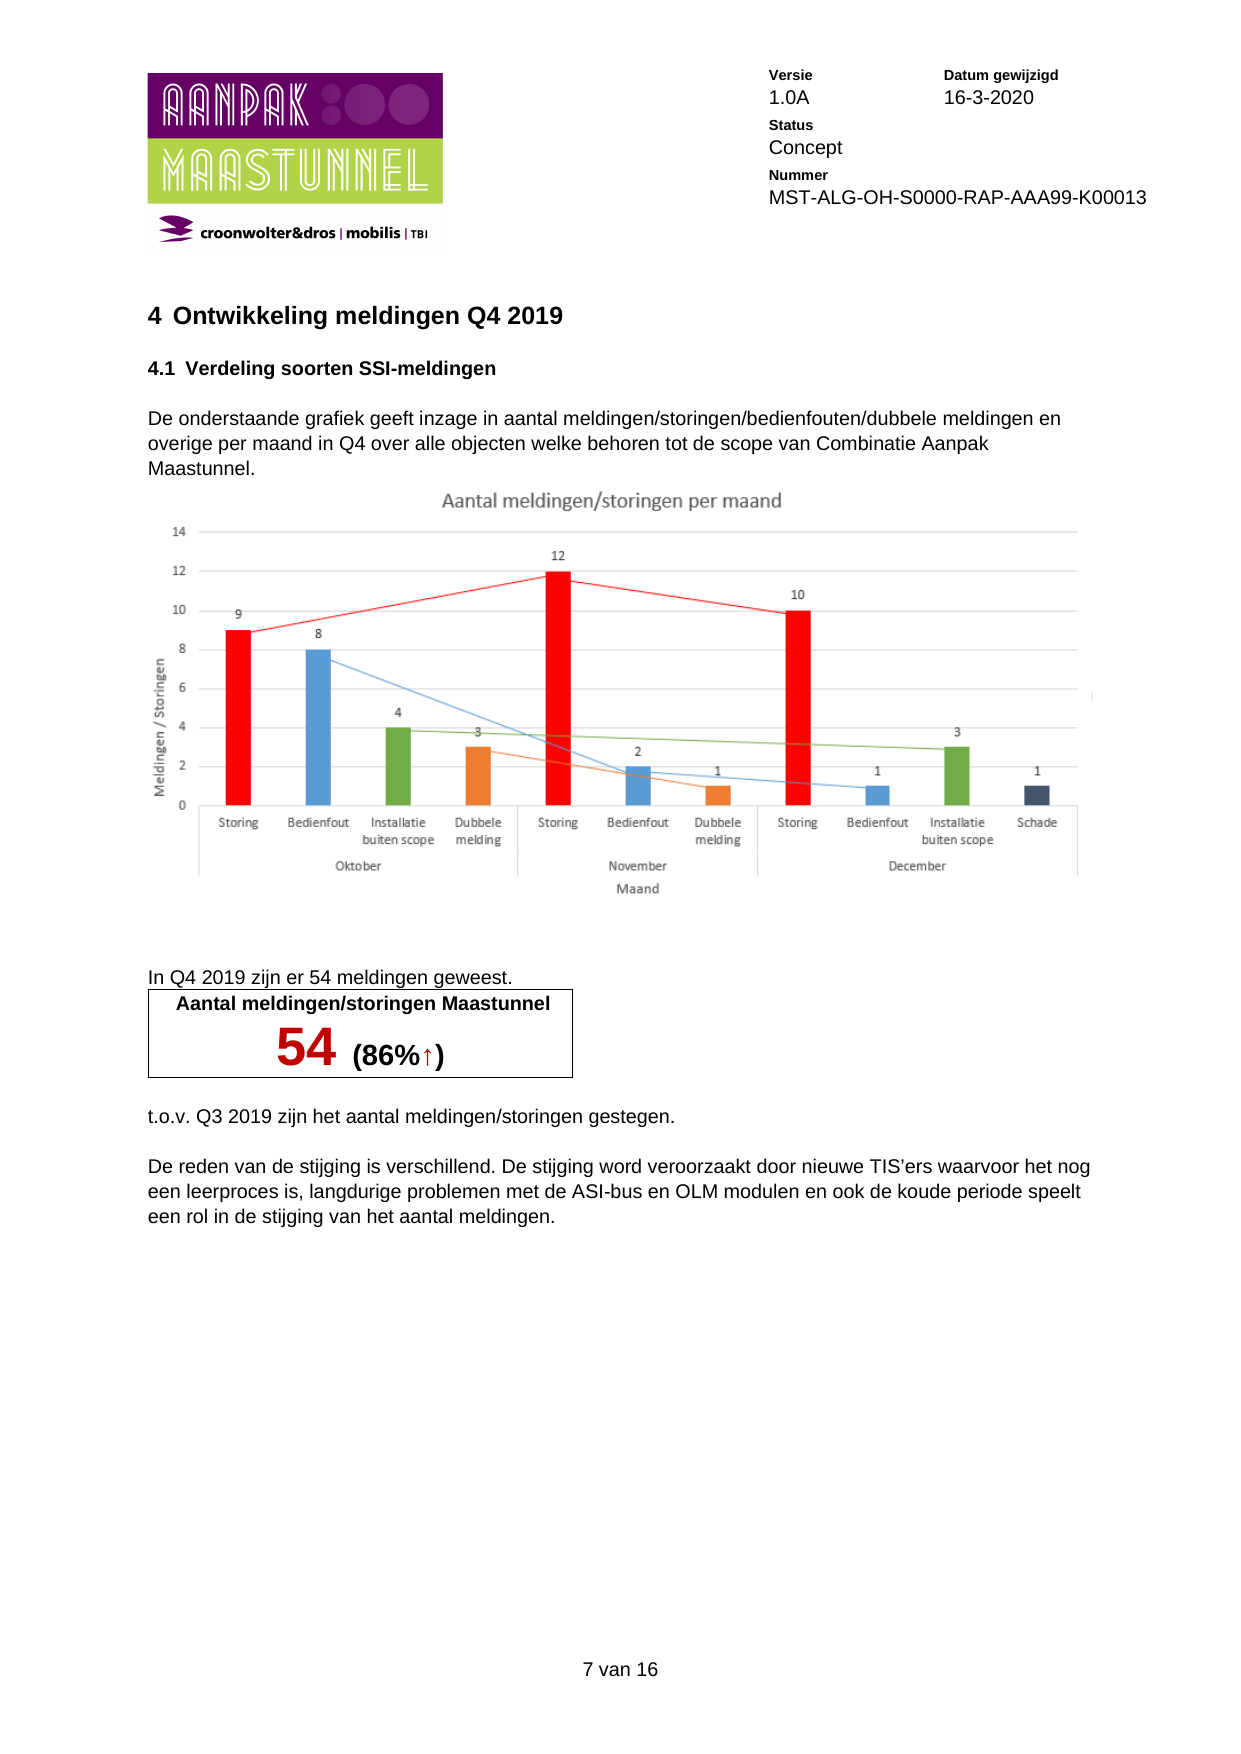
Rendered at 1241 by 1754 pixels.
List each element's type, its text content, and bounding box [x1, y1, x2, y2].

text De onderstaande grafiek geeft inzage in aantal meldingen/storingen/bedienfouten/dubbele meldingen en overige per maand in Q4 over alle objecten welke behoren tot de scope van Combinatie Aanpak Maastunnel. [148, 405, 1093, 480]
text De reden van de stijging is verschillend. De stijging word veroorzaakt door nieuwe TIS’ers waarvoor het nog een leerproces is, langdurige problemen met de ASI-bus en OLM modulen en ook de koude periode speelt een rol in de stijging van het aantal meldingen. [148, 1153, 1093, 1228]
subtitle Verdeling soorten SSI-meldingen [148, 355, 1093, 380]
table_header Aantal meldingen/storingen Maastunnel 54 (86%↑) [149, 990, 572, 1077]
text In Q4 2019 zijn er 54 meldingen geweest. [148, 963, 1093, 988]
picture [147, 73, 443, 254]
text t.o.v. Q3 2019 zijn het aantal meldingen/storingen gestegen. [148, 1103, 1093, 1128]
picture [147, 480, 1093, 914]
subtitle Ontwikkeling meldingen Q4 2019 [148, 301, 1093, 330]
